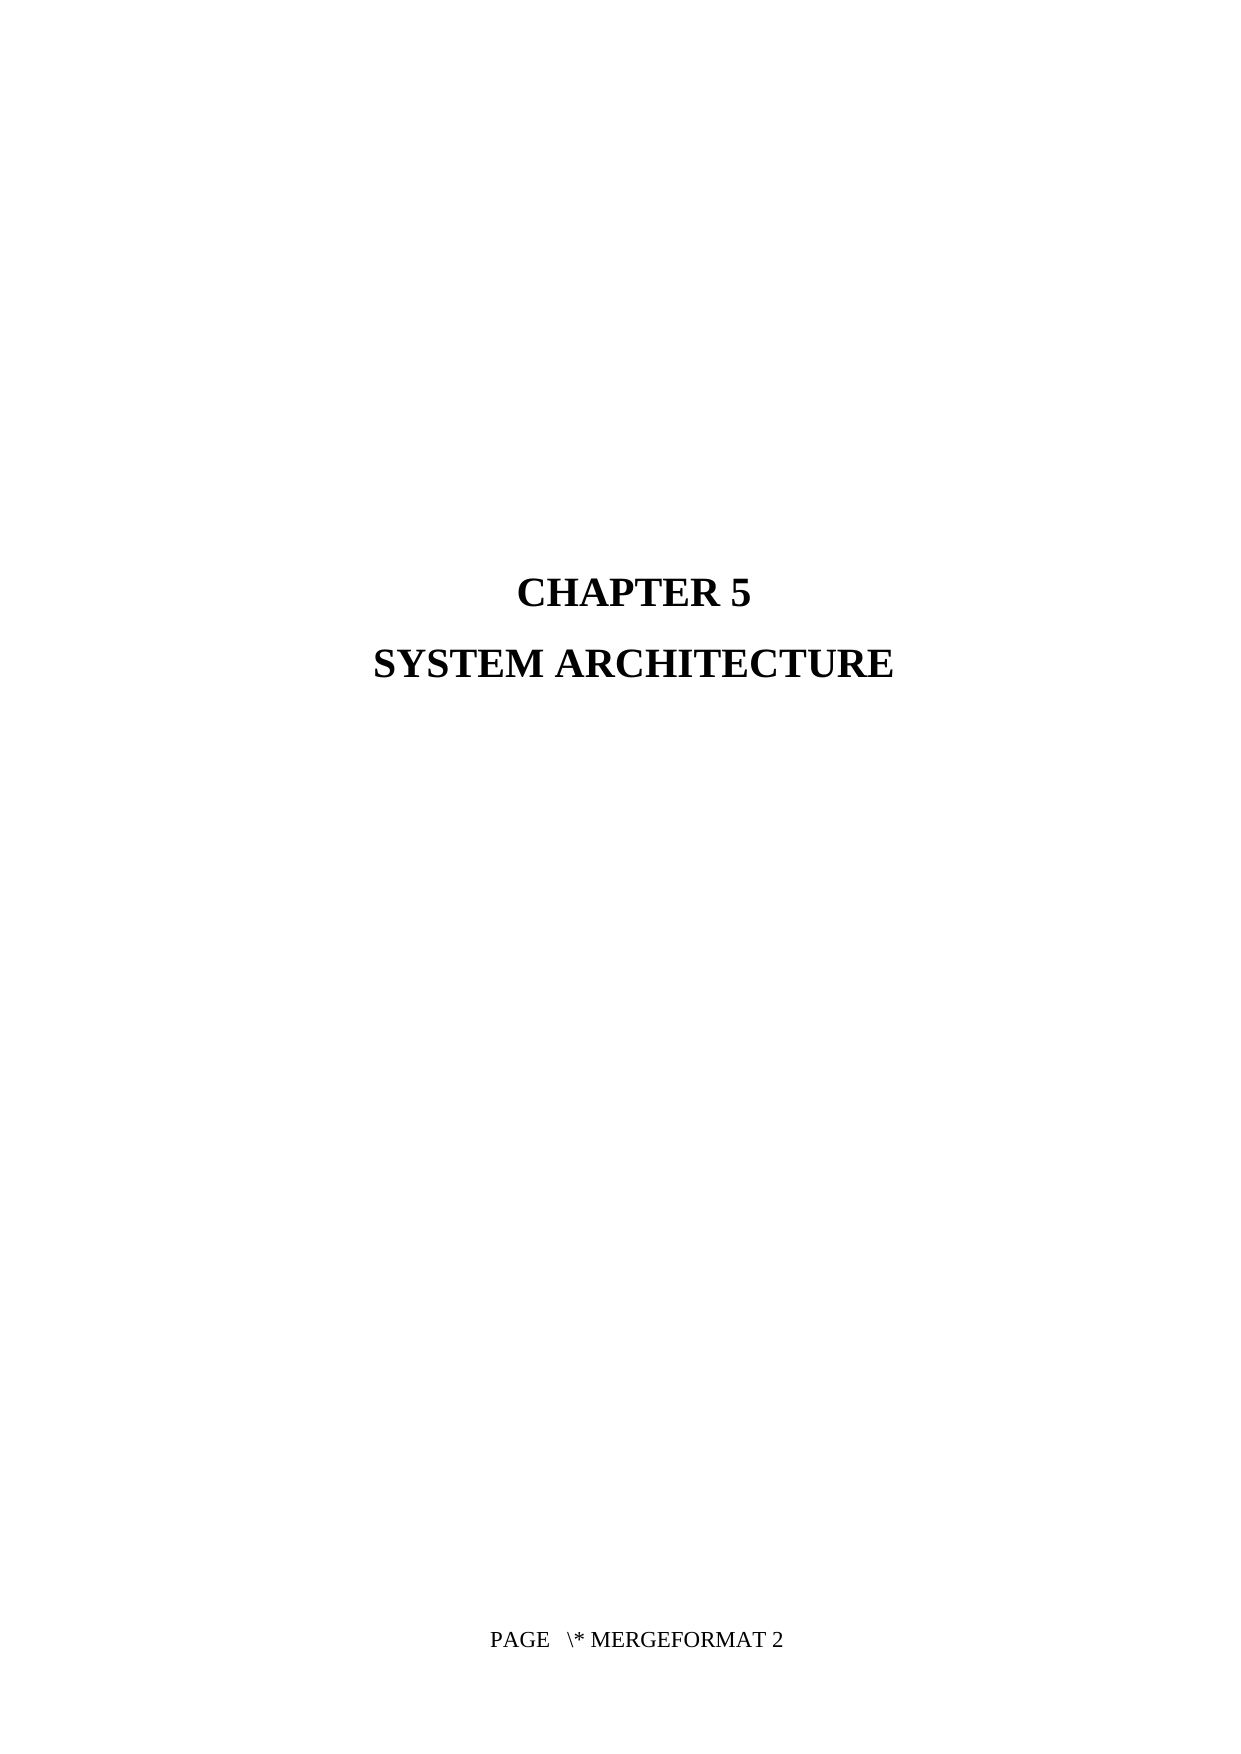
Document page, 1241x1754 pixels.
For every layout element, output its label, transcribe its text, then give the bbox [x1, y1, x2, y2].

text CHAPTER 5 [112, 567, 1155, 615]
text SYSTEM ARCHITECTURE [112, 639, 1155, 687]
